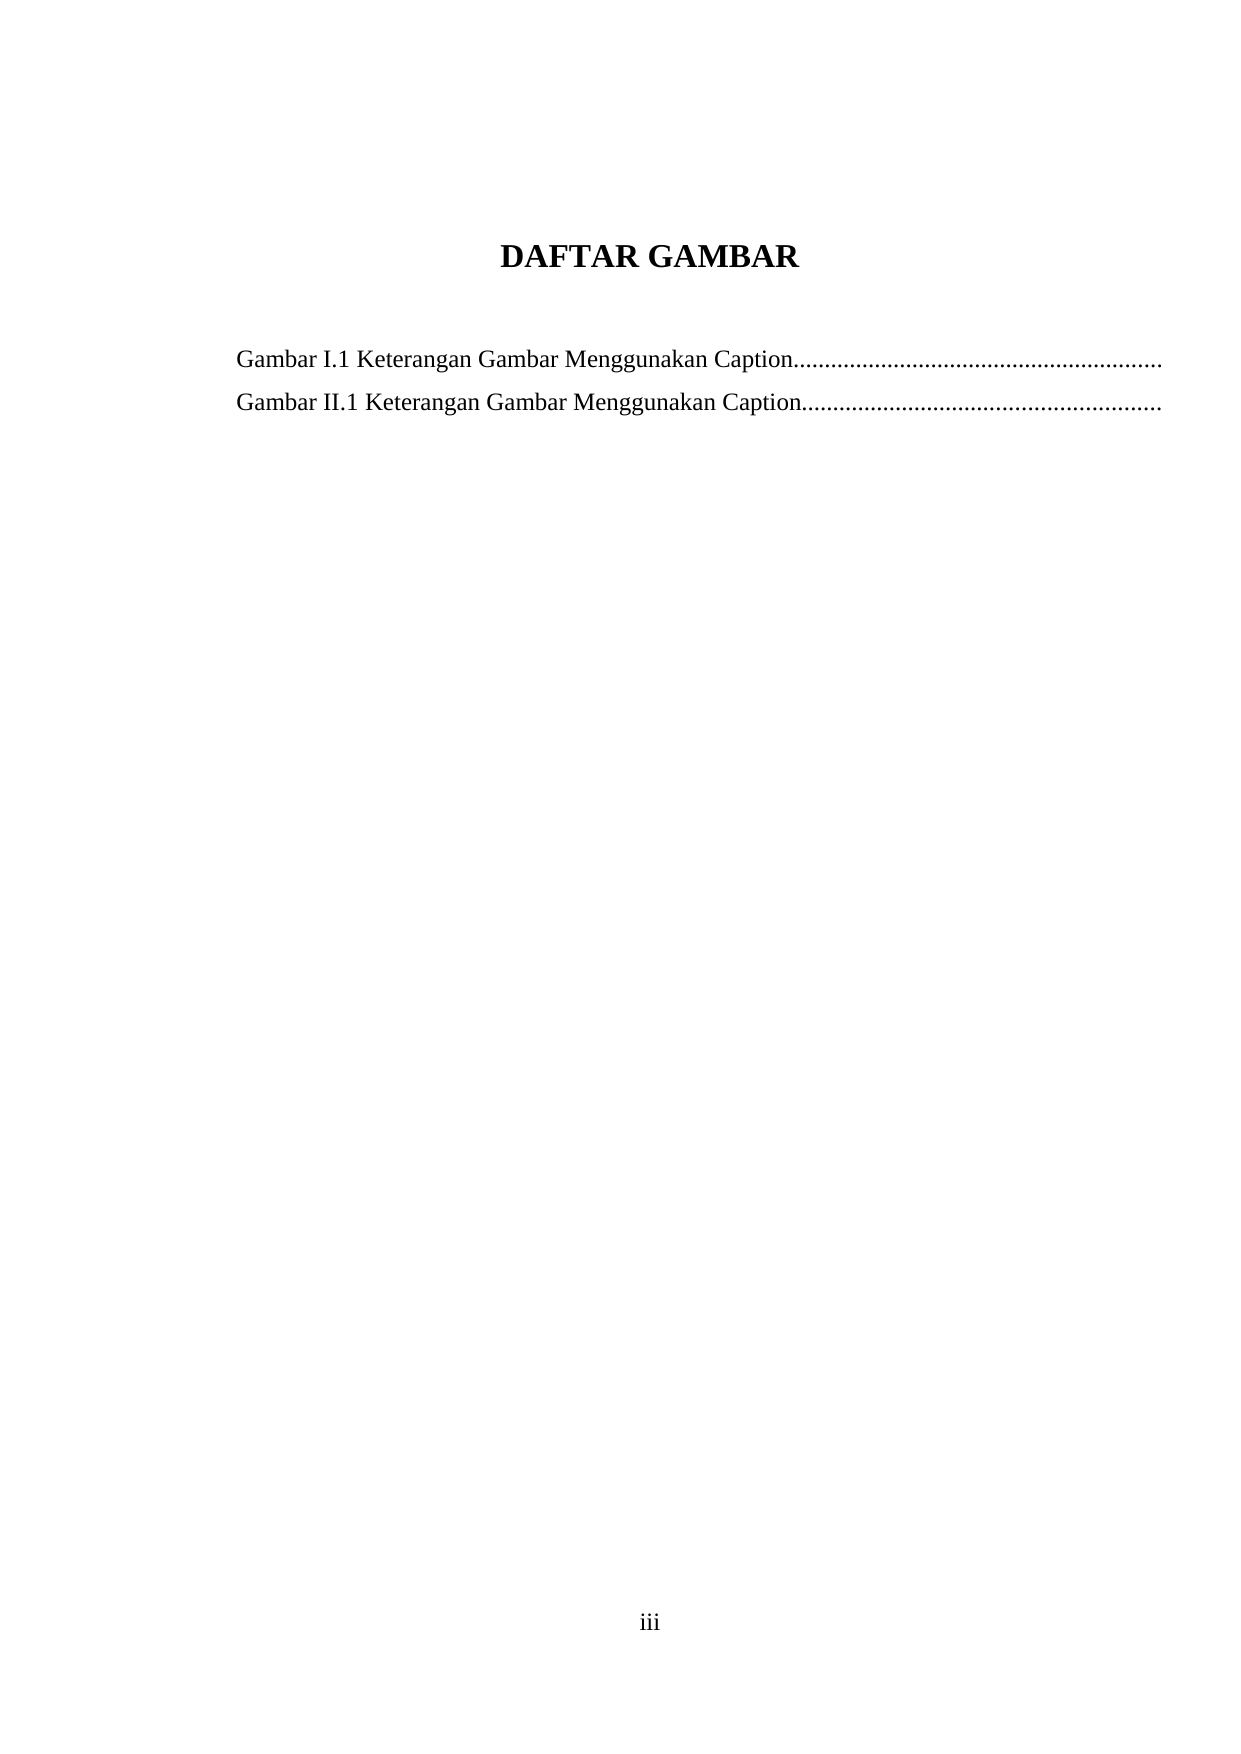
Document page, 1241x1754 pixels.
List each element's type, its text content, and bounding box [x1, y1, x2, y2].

text Gambar I.1 Keterangan Gambar Menggunakan Caption 3 [236, 344, 1063, 372]
subtitle DAFTAR GAMBAR [236, 236, 1063, 274]
text Gambar II.1 Keterangan Gambar Menggunakan Caption 4 [236, 387, 1063, 416]
